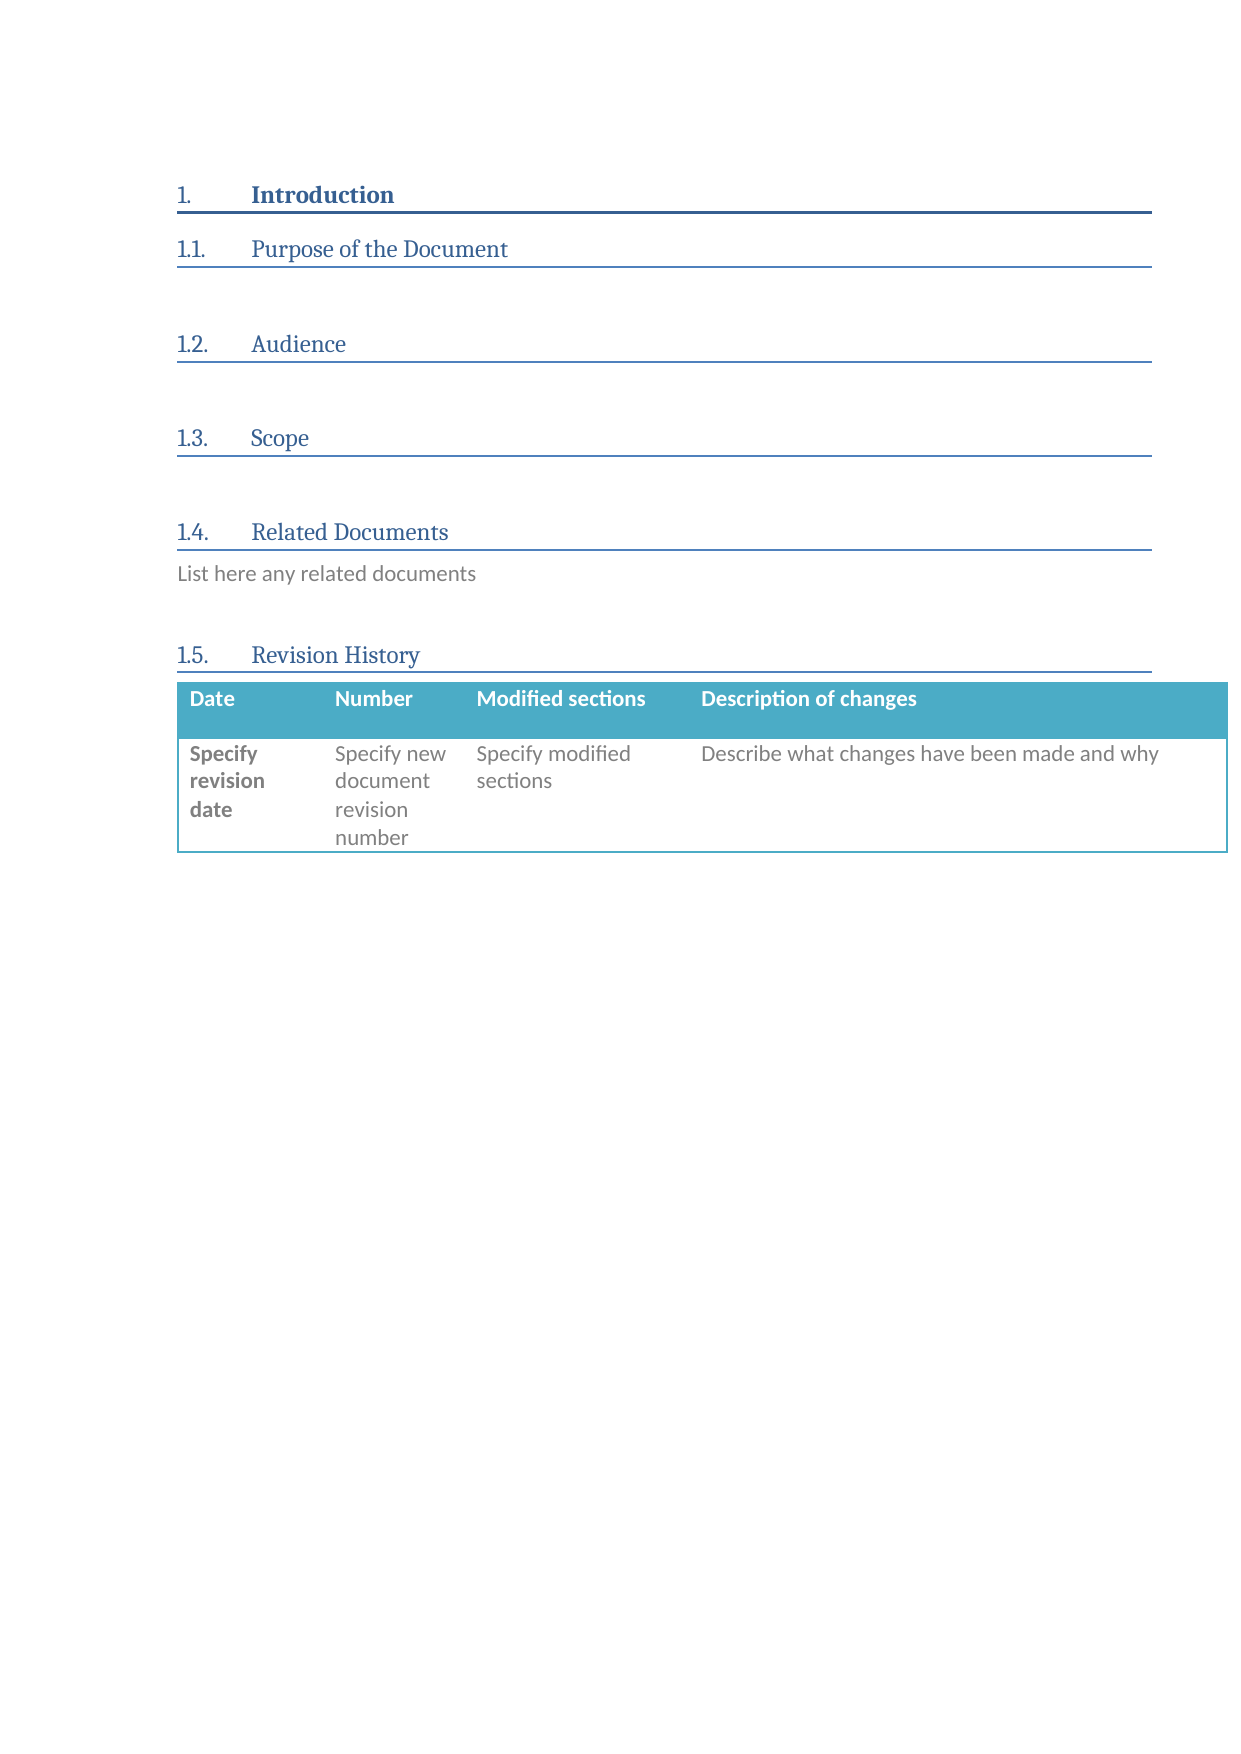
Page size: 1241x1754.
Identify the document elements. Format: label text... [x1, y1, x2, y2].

table_header Number [324, 684, 465, 737]
subtitle Related Documents [177, 518, 1152, 549]
subtitle Introduction [177, 181, 1152, 211]
table_cell Specify new document revision number [324, 739, 465, 851]
subtitle Scope [177, 424, 1152, 455]
table_header Description of changes [690, 684, 1226, 737]
table_cell Describe what changes have been made and why [690, 739, 1226, 851]
table_cell Specify revision date [179, 739, 324, 851]
table_header Modified sections [465, 684, 690, 737]
table_cell Specify modified sections [465, 739, 690, 851]
table_header Date [179, 684, 324, 737]
text List here any related documents [177, 559, 1152, 587]
subtitle Revision History [177, 641, 1152, 671]
subtitle Purpose of the Document [177, 235, 1152, 266]
subtitle Audience [177, 330, 1152, 361]
